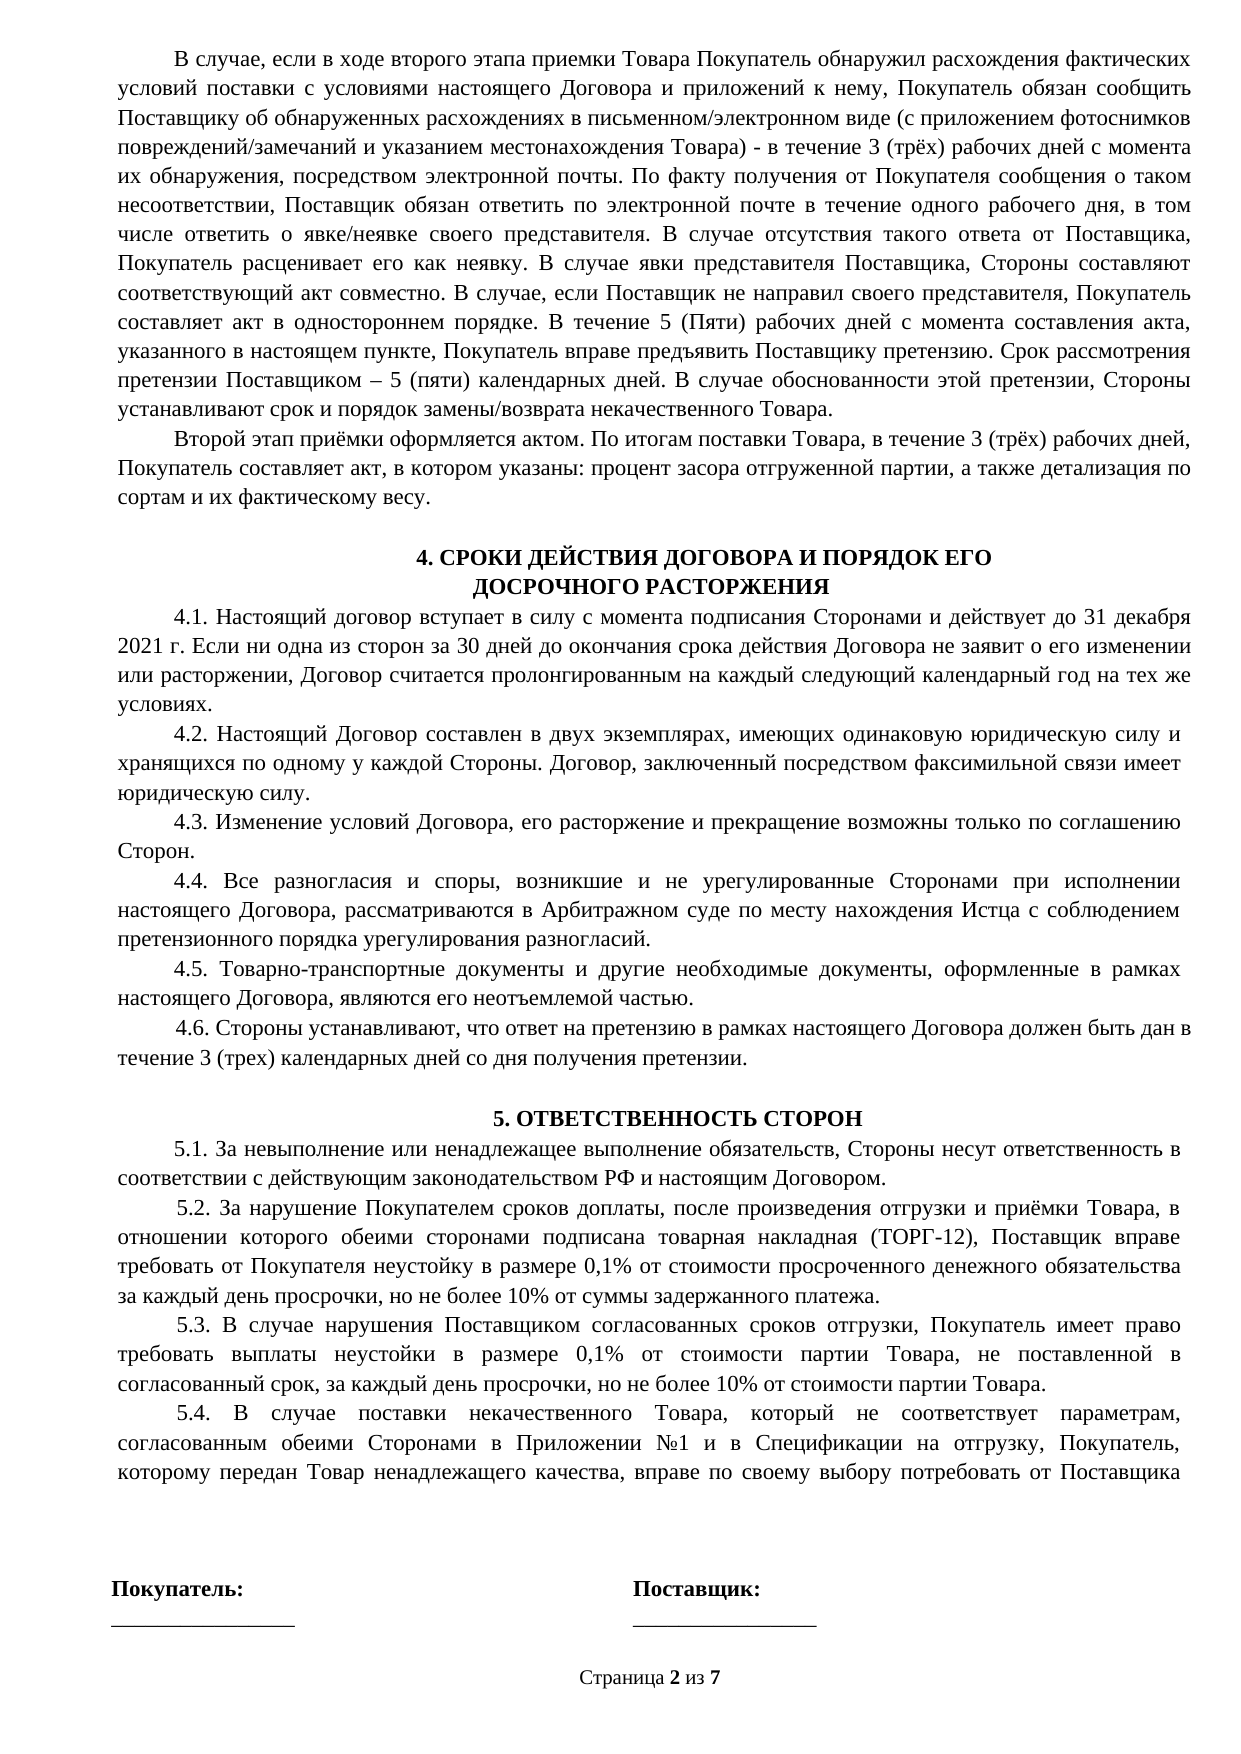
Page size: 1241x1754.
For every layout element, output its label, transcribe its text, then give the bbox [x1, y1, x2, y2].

text 5.1. За невыполнение или ненадлежащее выполнение обязательств, Стороны несут ответственность в соответствии с действующим законодательством РФ и настоящим Договором. [117, 1135, 1182, 1191]
text Второй этап приёмки оформляется актом. По итогам поставки Товара, в течение 3 (трёх) рабочих дней, Покупатель составляет акт, в котором указаны: процент засора отгруженной партии, а также детализация по сортам и их фактическому весу. [117, 425, 1193, 509]
subtitle 5. ОТВЕТСТВЕННОСТЬ СТОРОН [163, 1105, 1193, 1131]
text 5.3. В случае нарушения Поставщиком согласованных сроков отгрузки, Покупатель имеет право требовать выплаты неустойки в размере 0,1% от стоимости партии Товара, не поставленной в согласованный срок, за каждый день просрочки, но не более 10% от стоимости партии Товара. [117, 1311, 1182, 1396]
text В случае, если в ходе второго этапа приемки Товара Покупатель обнаружил расхождения фактических условий поставки с условиями настоящего Договора и приложений к нему, Покупатель обязан сообщить Поставщику об обнаруженных расхождениях в письменном/электронном виде (с приложением фотоснимков повреждений/замечаний и указанием местонахождения Товара) - в течение 3 (трёх) рабочих дней с момента их обнаружения, посредством электронной почты. По факту получения от Покупателя сообщения о таком несоответствии, Поставщик обязан ответить по электронной почте в течение одного рабочего дня, в том числе ответить о явке/неявке своего представителя. В случае отсутствия такого ответа от Поставщика, Покупатель расценивает его как неявку. В случае явки представителя Поставщика, Стороны составляют соответствующий акт совместно. В случае, если Поставщик не направил своего представителя, Покупатель составляет акт в одностороннем порядке. В течение 5 (Пяти) рабочих дней с момента составления акта, указанного в настоящем пункте, Покупатель вправе предъявить Поставщику претензию. Срок рассмотрения претензии Поставщиком – 5 (пяти) календарных дней. В случае обоснованности этой претензии, Стороны устанавливают срок и порядок замены/возврата некачественного Товара. [117, 45, 1193, 422]
text 4.6. Стороны устанавливают, что ответ на претензию в рамках настоящего Договора должен быть дан в [111, 1014, 1193, 1040]
text 4.2. Настоящий Договор составлен в двух экземплярах, имеющих одинаковую юридическую силу и хранящихся по одному у каждой Стороны. Договор, заключенный посредством факсимильной связи имеет юридическую силу. [117, 720, 1182, 805]
text 5.2. За нарушение Покупателем сроков доплаты, после произведения отгрузки и приёмки Товара, в отношении которого обеими сторонами подписана товарная накладная (ТОРГ-12), Поставщик вправе требовать от Покупателя неустойку в размере 0,1% от стоимости просроченного денежного обязательства за каждый день просрочки, но не более 10% от суммы задержанного платежа. [117, 1194, 1182, 1308]
text 4.3. Изменение условий Договора, его расторжение и прекращение возможны только по соглашению Сторон. [117, 808, 1182, 864]
text 4.1. Настоящий договор вступает в силу с момента подписания Сторонами и действует до 31 декабря 2021 г. Если ни одна из сторон за 30 дней до окончания срока действия Договора не заявит о его изменении или расторжении, Договор считается пролонгированным на каждый следующий календарный год на тех же условиях. [117, 603, 1193, 717]
text течение 3 (трех) календарных дней со дня получения претензии. [117, 1044, 1182, 1070]
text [117, 1399, 1182, 1484]
subtitle 4. СРОКИ ДЕЙСТВИЯ ДОГОВОРА И ПОРЯДОК ЕГО ДОСРОЧНОГО РАСТОРЖЕНИЯ [416, 544, 998, 600]
text 4.4. Все разногласия и споры, возникшие и не урегулированные Сторонами при исполнении настоящего Договора, рассматриваются в Арбитражном суде по месту нахождения Истца с соблюдением претензионного порядка урегулирования разногласий. [117, 867, 1182, 952]
text 4.5. Товарно-транспортные документы и другие необходимые документы, оформленные в рамках настоящего Договора, являются его неотъемлемой частью. [117, 955, 1182, 1011]
